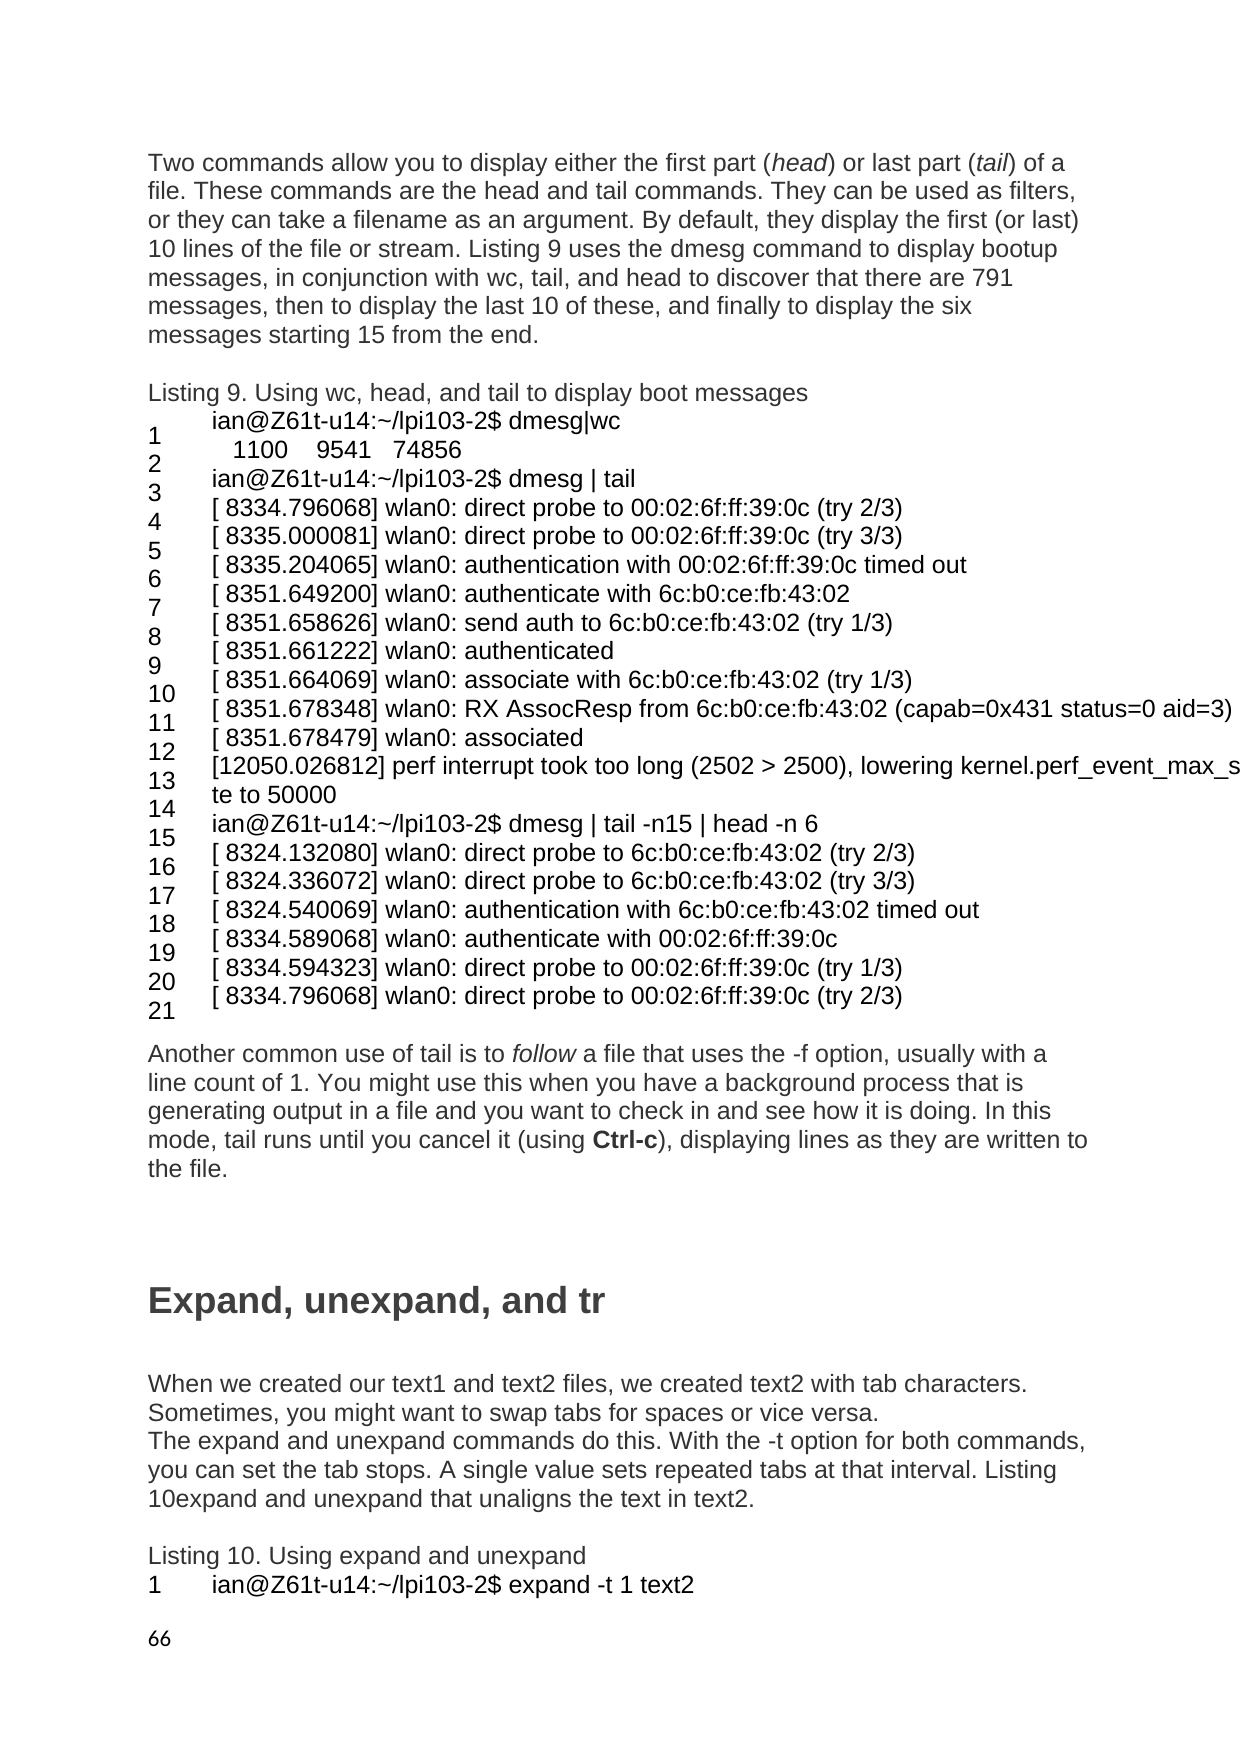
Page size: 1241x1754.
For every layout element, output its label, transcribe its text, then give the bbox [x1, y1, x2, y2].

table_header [148, 1570, 212, 1599]
text Another common use of tail is to follow a file that uses the -f option, usually with a line count of 1. You might use this when you have a background process that is generating output in a file and you want to check in and see how it is doing. In this mode, tail runs until you cancel it (using Ctrl-c), displaying lines as they are written to the file. [148, 1039, 1093, 1183]
table_header ian@Z61t-u14:~/lpi103-2$ dmesg|wc 1100 9541 74856 ian@Z61t-u14:~/lpi103-2$ dmesg | tail [ 8334.796068] wlan0: direct probe to 00:02:6f:ff:39:0c (try 2/3) [ 8335.000081] wlan0: direct probe to 00:02:6f:ff:39:0c (try 3/3) [ 8335.204065] wlan0: authentication with 00:02:6f:ff:39:0c timed out [ 8351.649200] wlan0: authenticate with 6c:b0:ce:fb:43:02 [ 8351.658626] wlan0: send auth to 6c:b0:ce:fb:43:02 (try 1/3) [ 8351.661222] wlan0: authenticated [ 8351.664069] wlan0: associate with 6c:b0:ce:fb:43:02 (try 1/3) [ 8351.678348] wlan0: RX AssocResp from 6c:b0:ce:fb:43:02 (capab=0x431 status=0 aid=3) [ 8351.678479] wlan0: associated [12050.026812] perf interrupt took too long (2502 > 2500), lowering kernel.perf_event_max_sample_ra te to 50000 ian@Z61t-u14:~/lpi103-2$ dmesg | tail -n15 | head -n 6 [ 8324.132080] wlan0: direct probe to 6c:b0:ce:fb:43:02 (try 2/3) [ 8324.336072] wlan0: direct probe to 6c:b0:ce:fb:43:02 (try 3/3) [ 8324.540069] wlan0: authentication with 6c:b0:ce:fb:43:02 timed out [ 8334.589068] wlan0: authenticate with 00:02:6f:ff:39:0c [ 8334.594323] wlan0: direct probe to 00:02:6f:ff:39:0c (try 1/3) [ 8334.796068] wlan0: direct probe to 00:02:6f:ff:39:0c (try 2/3) [212, 406, 1240, 1039]
text When we created our text1 and text2 files, we created text2 with tab characters. Sometimes, you might want to swap tabs for spaces or vice versa. The expand and unexpand commands do this. With the -t option for both commands, you can set the tab stops. A single value sets repeated tabs at that interval. Listing 10expand and unexpand that unaligns the text in text2. [148, 1369, 1093, 1513]
table_header 1 2 3 4 5 6 7 8 9 10 11 12 13 14 15 16 17 18 19 20 21 [148, 406, 212, 1039]
text Listing 10. Using expand and unexpand [148, 1541, 1093, 1570]
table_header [212, 1570, 1240, 1599]
text Listing 9. Using wc, head, and tail to display boot messages [148, 378, 1093, 406]
text Two commands allow you to display either the first part (head) or last part (tail) of a file. These commands are the head and tail commands. They can be used as filters, or they can take a filename as an argument. By default, they display the first (or last) 10 lines of the file or stream. Listing 9 uses the dmesg command to display bootup messages, in conjunction with wc, tail, and head to discover that there are 791 messages, then to display the last 10 of these, and finally to display the six messages starting 15 from the end. [148, 148, 1093, 349]
text Expand, unexpand, and tr [148, 1278, 1093, 1321]
